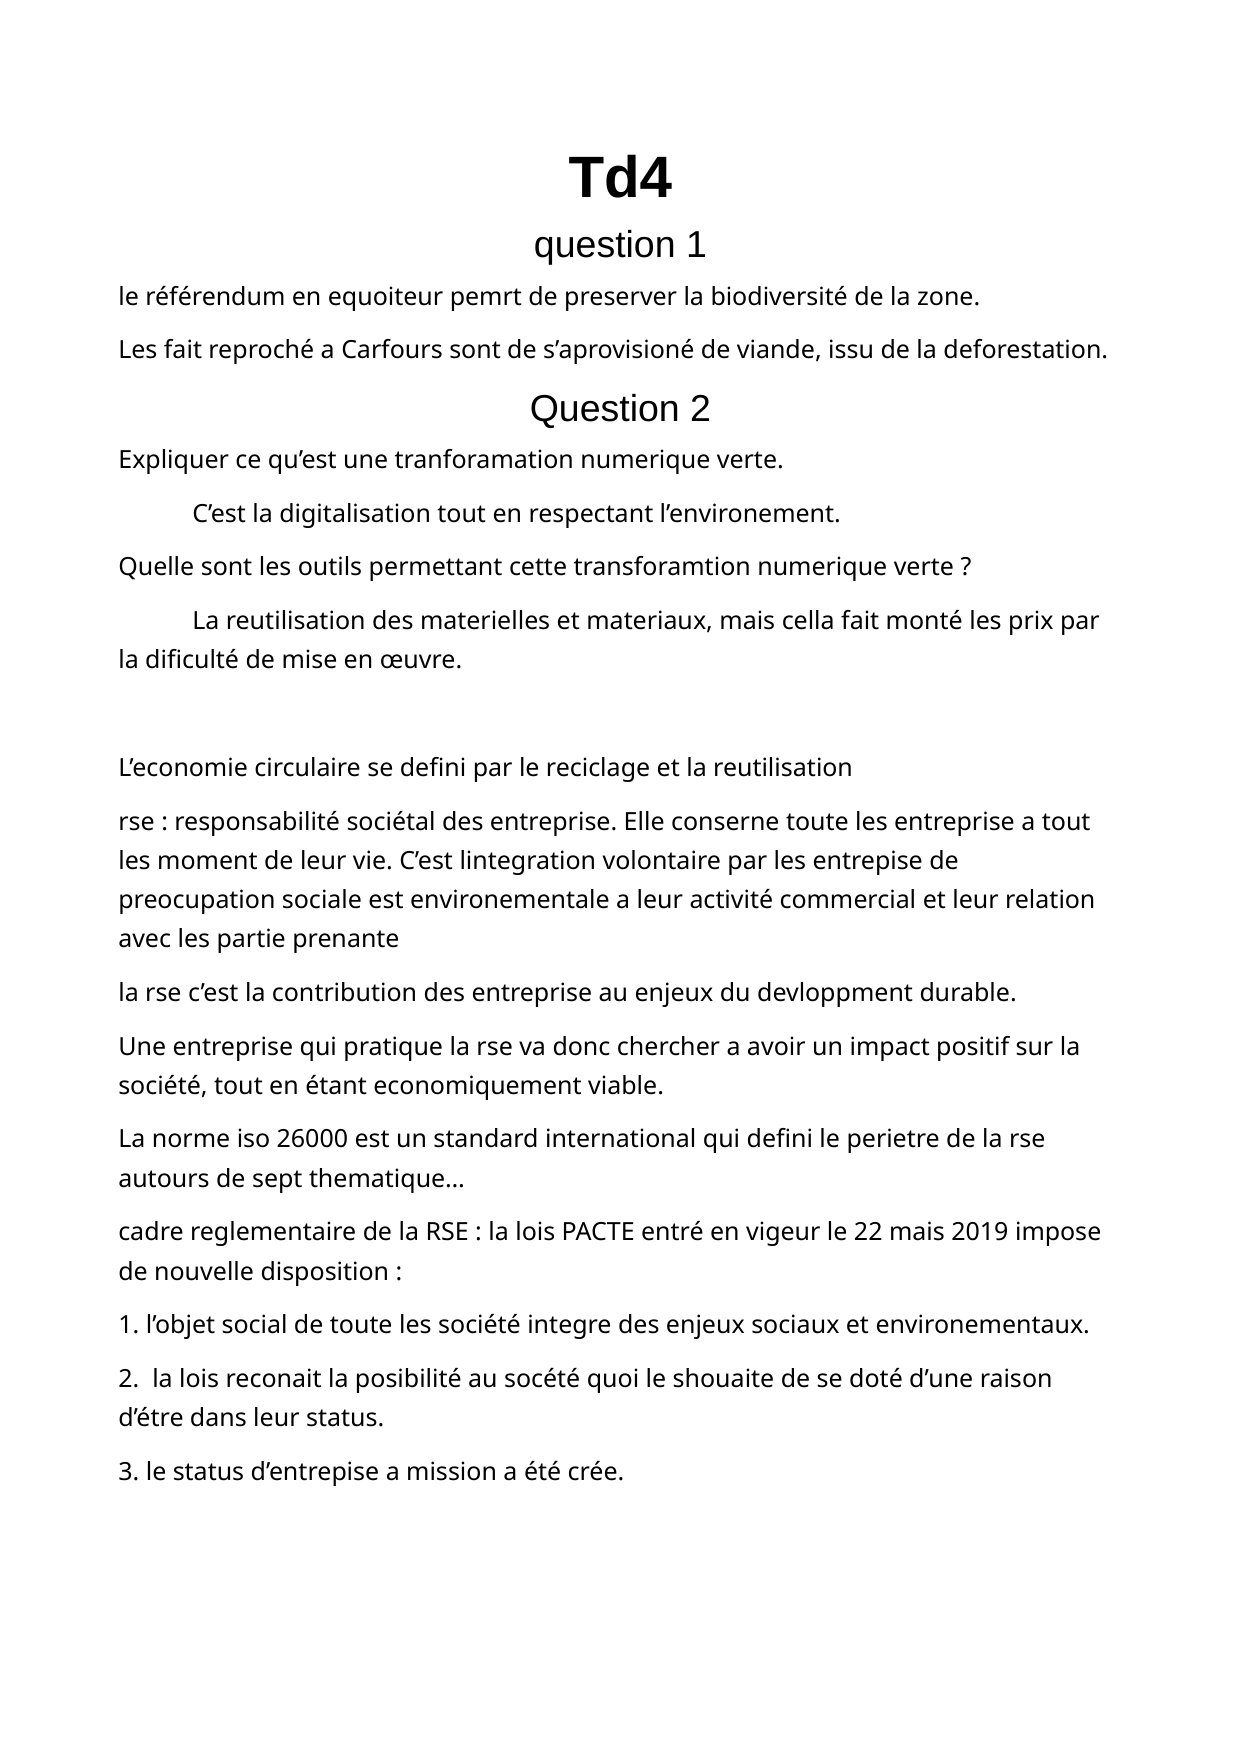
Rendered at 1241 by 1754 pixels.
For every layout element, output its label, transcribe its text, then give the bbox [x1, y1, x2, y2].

title Td4 [118, 143, 1122, 210]
text Quelle sont les outils permettant cette transforamtion numerique verte ? [118, 549, 1122, 583]
text C’est la digitalisation tout en respectant l’environement. [118, 495, 1122, 529]
text cadre reglementaire de la RSE : la lois PACTE entré en vigeur le 22 mais 2019 impose de nouvelle disposition : [118, 1214, 1122, 1287]
text 3. le status d’entrepise a mission a été crée. [118, 1453, 1122, 1488]
text la rse c’est la contribution des entreprise au enjeux du devloppment durable. [118, 974, 1122, 1008]
text Expliquer ce qu’est une tranforamation numerique verte. [118, 441, 1122, 476]
subtitle Question 2 [118, 386, 1122, 429]
text le référendum en equoiteur pemrt de preserver la biodiversité de la zone. [118, 278, 1122, 312]
text rse : responsabilité sociétal des entreprise. Elle conserne toute les entreprise a tout les moment de leur vie. C’est lintegration volontaire par les entrepise de preocupation sociale est environementale a leur activité commercial et leur relation avec les partie prenante [118, 803, 1122, 955]
text Une entreprise qui pratique la rse va donc chercher a avoir un impact positif sur la société, tout en étant economiquement viable. [118, 1028, 1122, 1101]
text La reutilisation des materielles et materiaux, mais cella fait monté les prix par la dificulté de mise en œuvre. [118, 603, 1122, 676]
text La norme iso 26000 est un standard international qui defini le perietre de la rse autours de sept thematique… [118, 1121, 1122, 1194]
text 2. la lois reconait la posibilité au socété quoi le shouaite de se doté d’une raison d’étre dans leur status. [118, 1361, 1122, 1434]
subtitle question 1 [118, 223, 1122, 266]
text Les fait reproché a Carfours sont de s’aprovisioné de viande, issu de la deforestation. [118, 332, 1122, 366]
text 1. l’objet social de toute les société integre des enjeux sociaux et environementaux. [118, 1307, 1122, 1341]
text L’economie circulaire se defini par le reciclage et la reutilisation [118, 749, 1122, 783]
